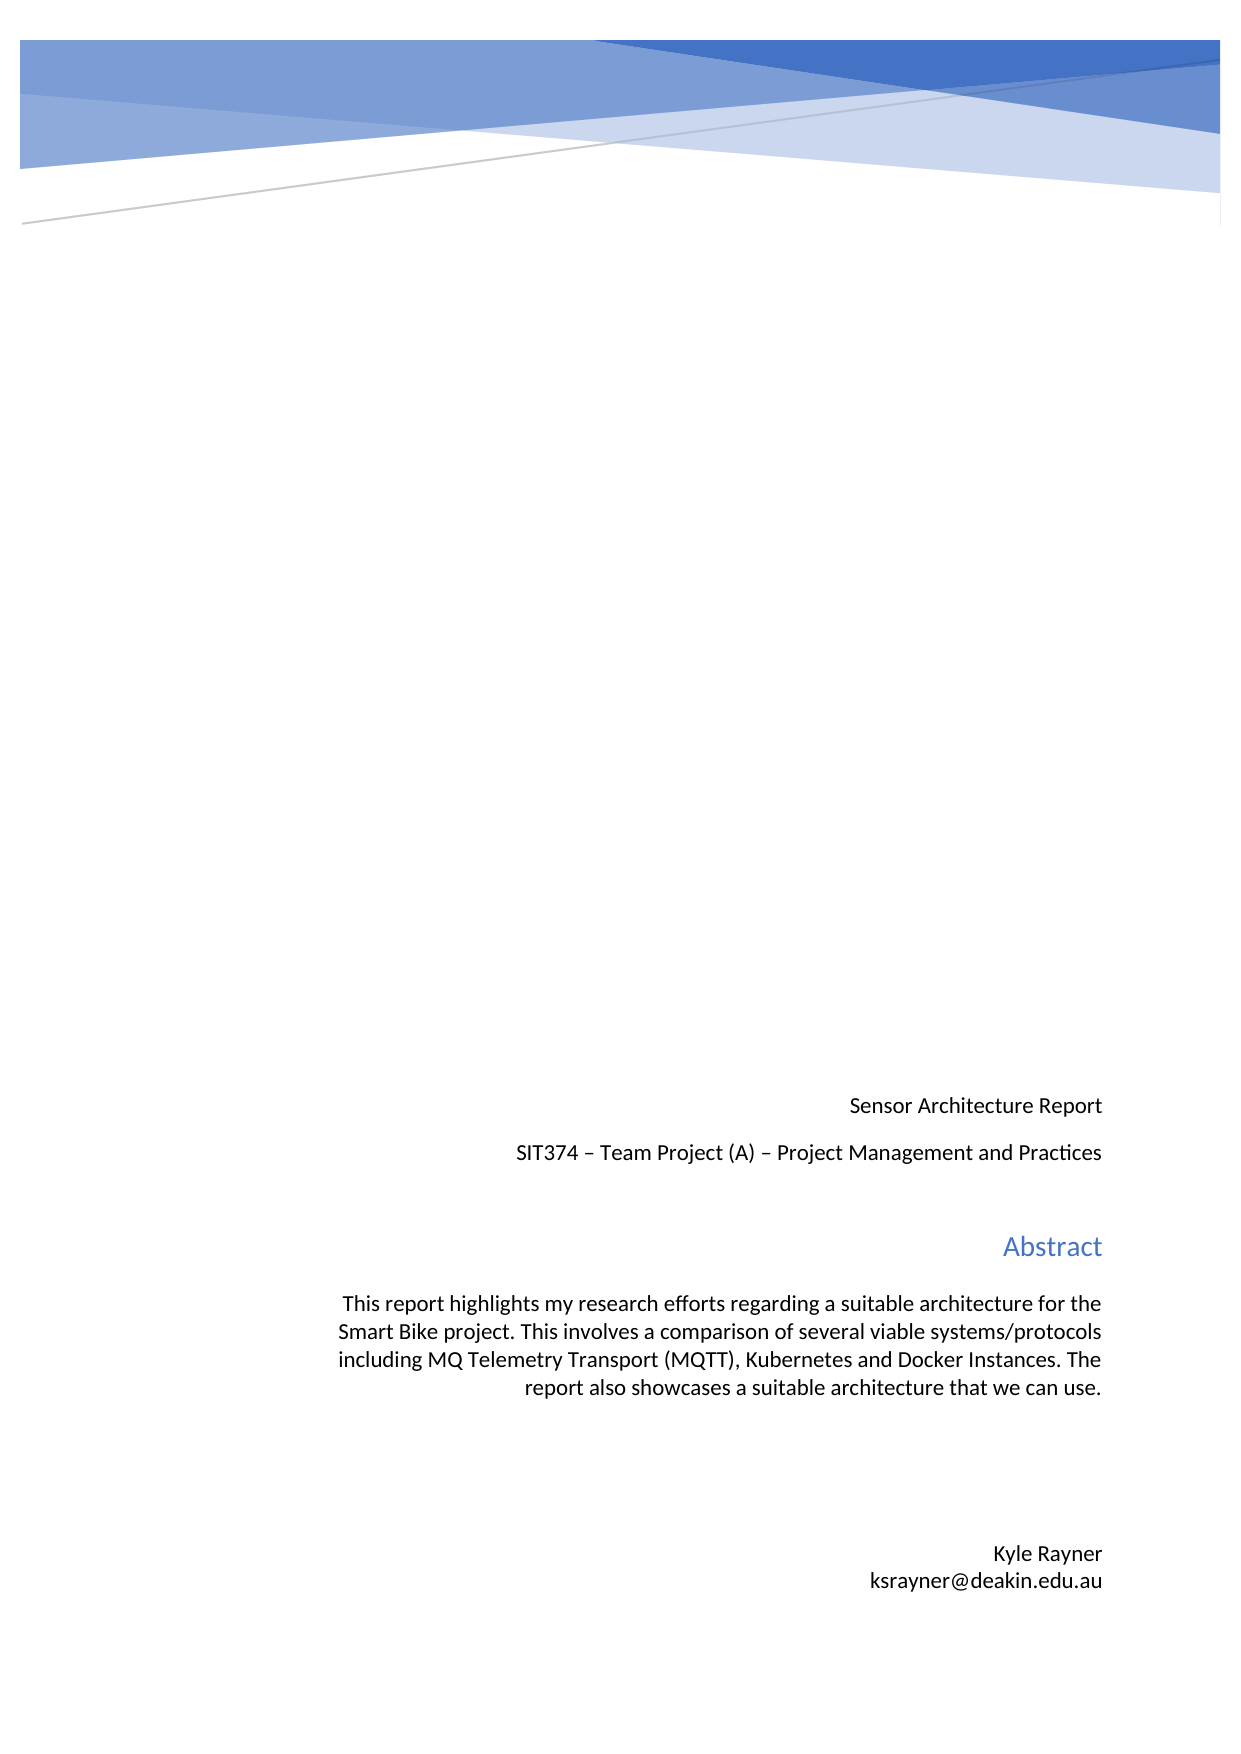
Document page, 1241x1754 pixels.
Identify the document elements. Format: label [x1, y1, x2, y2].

picture [20, 40, 1221, 240]
